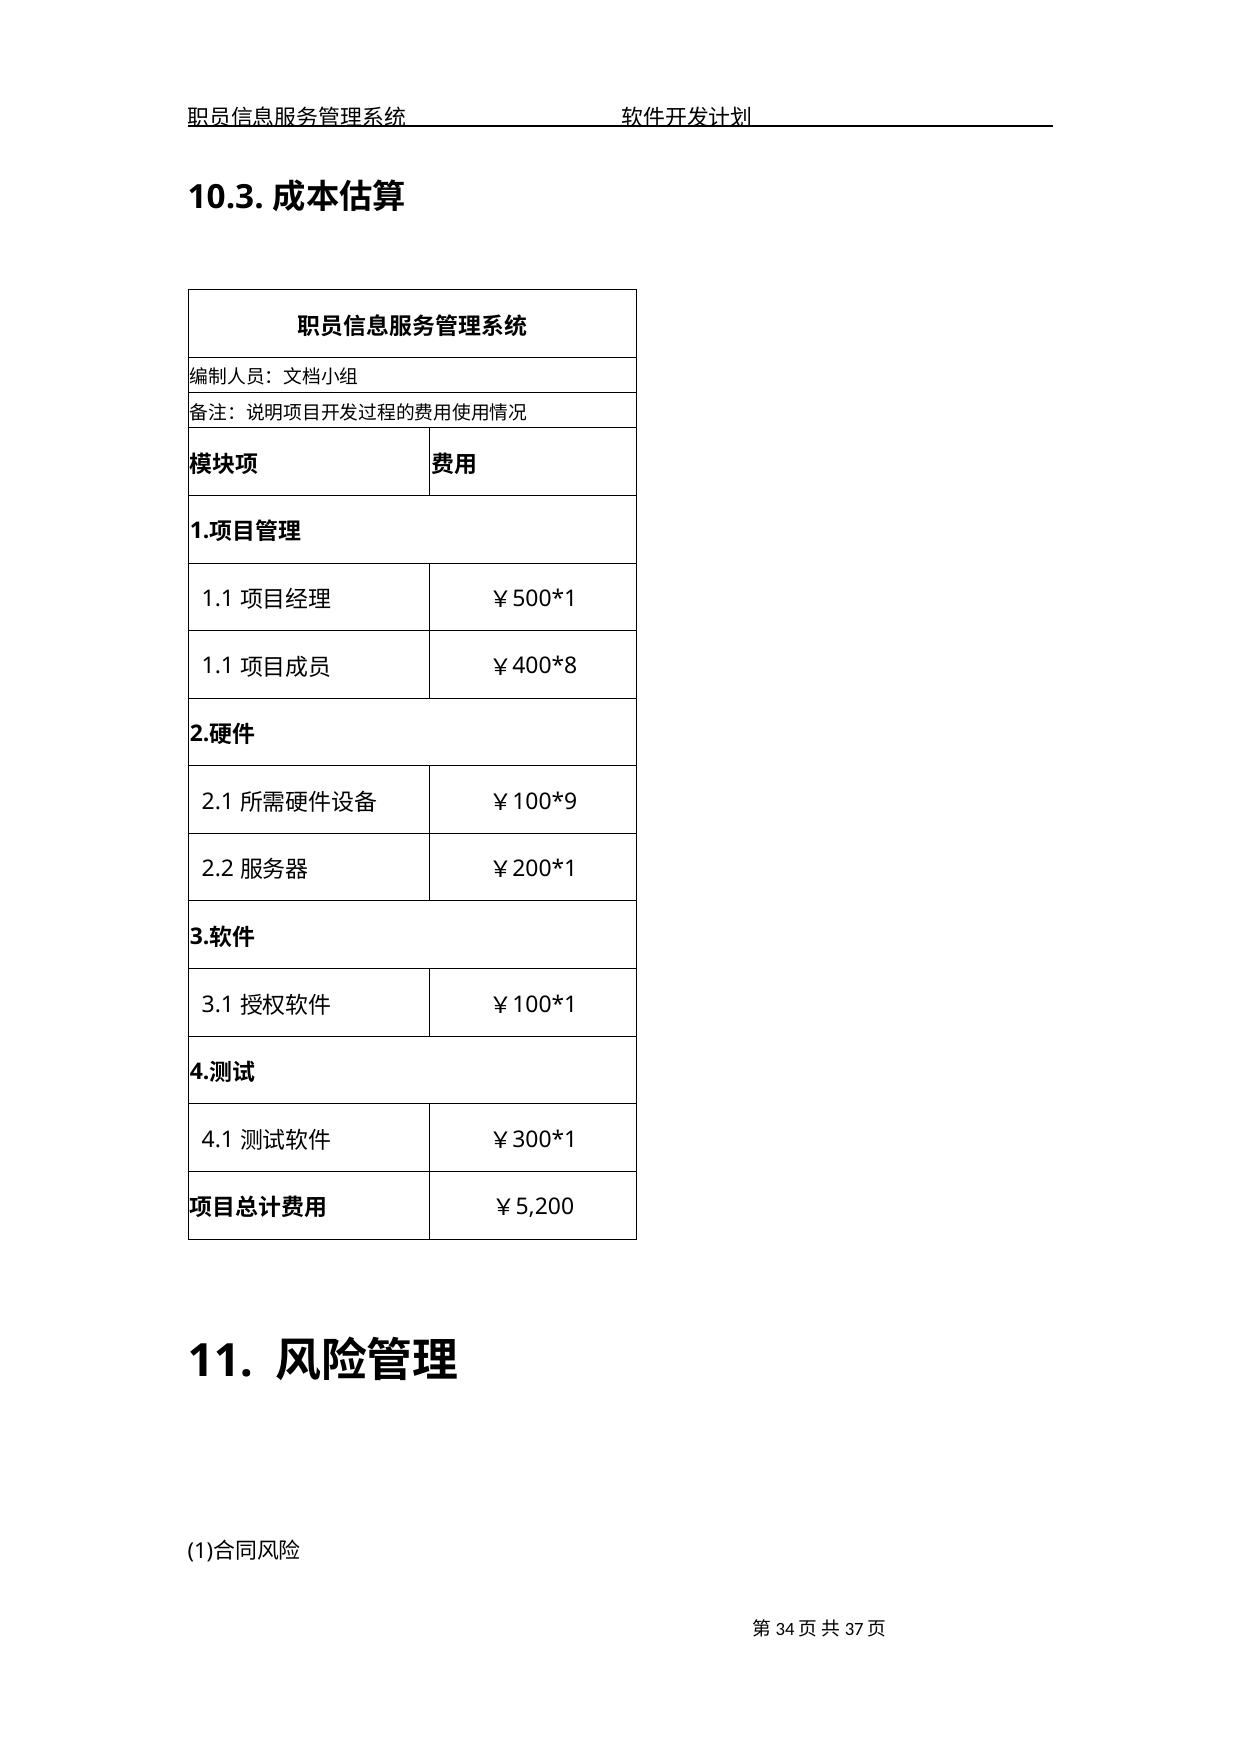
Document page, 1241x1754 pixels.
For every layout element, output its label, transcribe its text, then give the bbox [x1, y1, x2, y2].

table_cell 3.1 授权软件 [189, 969, 429, 1036]
table_cell 4.测试 [189, 1037, 636, 1103]
subtitle 风险管理 [187, 1307, 1053, 1405]
table_cell ￥500*1 [430, 564, 636, 630]
table_header 职员信息服务管理系统 [189, 290, 636, 357]
text (1)合同风险 [187, 1533, 1053, 1566]
table_cell 2.1 所需硬件设备 [189, 766, 429, 833]
table_cell 2.2 服务器 [189, 834, 429, 900]
table_cell 4.1 测试软件 [189, 1104, 429, 1171]
table_cell 2.硬件 [189, 699, 636, 765]
table_cell ￥100*1 [430, 969, 636, 1036]
table_cell 备注：说明项目开发过程的费用使用情况 [189, 393, 636, 427]
table_cell 项目总计费用 [189, 1172, 429, 1238]
subtitle 成本估算 [187, 162, 1053, 227]
table_cell 编制人员：文档小组 [189, 358, 636, 392]
table_cell 费用 [430, 428, 636, 495]
table_cell ￥5,200 [430, 1172, 636, 1238]
table_cell 模块项 [189, 428, 429, 495]
table_cell 1.项目管理 [189, 496, 636, 562]
table_cell ￥300*1 [430, 1104, 636, 1171]
table_cell ￥400*8 [430, 631, 636, 698]
table_cell 3.软件 [189, 901, 636, 968]
table_cell ￥100*9 [430, 766, 636, 833]
table_cell ￥200*1 [430, 834, 636, 900]
table_cell 1.1 项目成员 [189, 631, 429, 698]
table_cell 1.1 项目经理 [189, 564, 429, 630]
